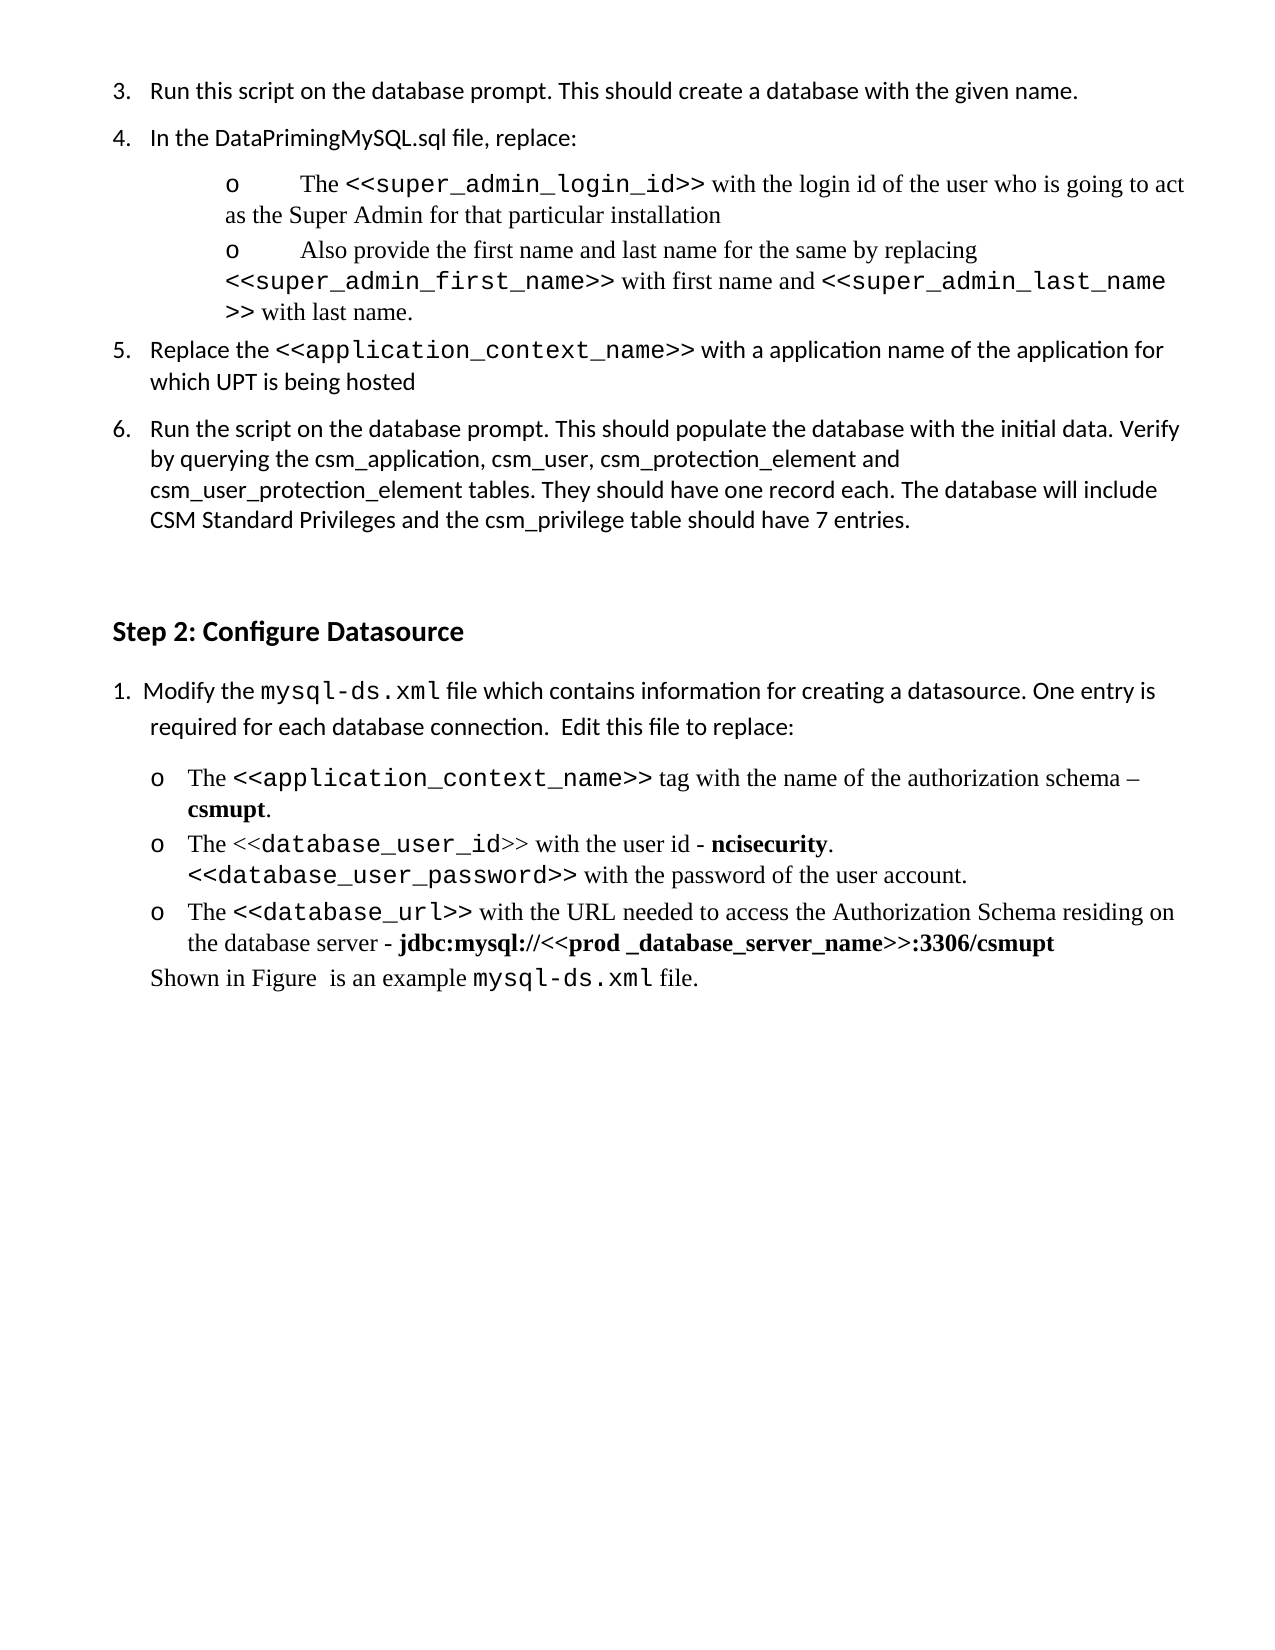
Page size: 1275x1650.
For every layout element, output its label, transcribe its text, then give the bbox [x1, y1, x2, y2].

list The <<database_user_id>> with the user id - ncisecurity. <<database_user_password>> with the password of the user account. [150, 829, 1200, 891]
list Replace the <<application_context_name>> with a application name of the application for which UPT is being hosted [112, 334, 1200, 396]
list Run the script on the database prompt. This should populate the database with the initial data. Verify by querying the csm_application, csm_user, csm_protection_element and csm_user_protection_element tables. They should have one record each. The database will include CSM Standard Privileges and the csm_privilege table should have 7 entries. [112, 413, 1200, 535]
list Run this script on the database prompt. This should create a database with the given name. [112, 75, 1200, 106]
text 1. Modify the mysql-ds.xml file which contains information for creating a datasource. One entry is required for each database connection. Edit this file to replace: [112, 675, 1200, 742]
list Also provide the first name and last name for the same by replacing <<super_admin_first_name>> with first name and <<super_admin_last_name >> with last name. [225, 235, 1200, 328]
text Step 2: Configure Datasource [112, 613, 1200, 649]
list In the DataPrimingMySQL.sql file, replace: [112, 122, 1200, 153]
list The <<database_url>> with the URL needed to access the Authorization Schema residing on the database server - jdbc:mysql://<<prod _database_server_name>>:3306/csmupt [150, 897, 1200, 956]
list The <<application_context_name>> tag with the name of the authorization schema – csmupt. [150, 763, 1200, 823]
list The <<super_admin_login_id>> with the login id of the user who is going to act as the Super Admin for that particular installation [225, 169, 1200, 229]
